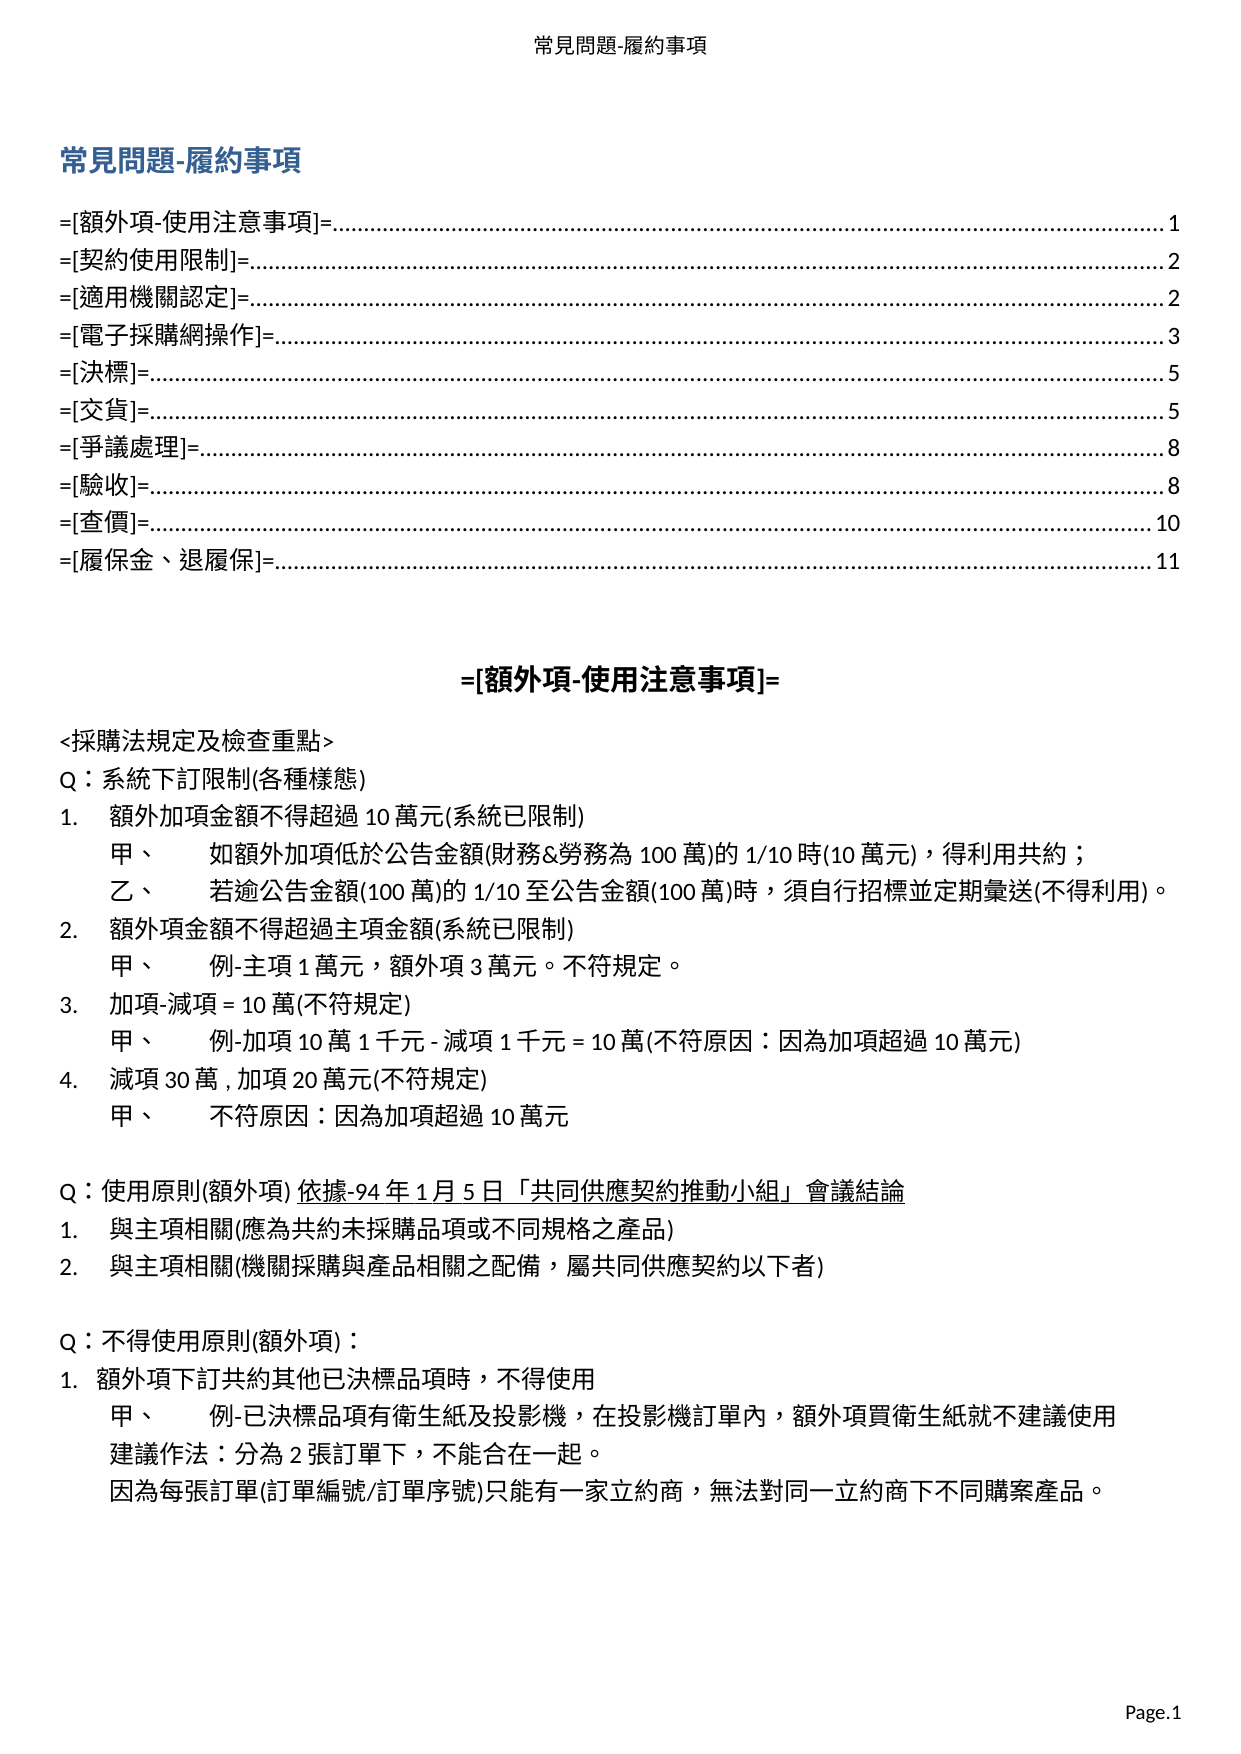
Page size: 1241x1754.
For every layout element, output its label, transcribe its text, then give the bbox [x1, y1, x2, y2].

list 與主項相關(機關採購與產品相關之配備，屬共同供應契約以下者) [59, 1246, 1181, 1283]
list 不符原因：因為加項超過10萬元 [109, 1096, 1181, 1133]
list 額外項下訂共約其他已決標品項時，不得使用 [59, 1358, 1181, 1396]
list 例-加項10萬1千元 - 減項1千元 = 10萬(不符原因：因為加項超過10萬元) [109, 1021, 1181, 1058]
text Q：系統下訂限制(各種樣態) [59, 758, 1181, 796]
list 如額外加項低於公告金額(財務&勞務為100萬)的1/10時(10萬元)，得利用共約； [109, 833, 1181, 871]
list 例-已決標品項有衛生紙及投影機，在投影機訂單內，額外項買衛生紙就不建議使用 [109, 1396, 1181, 1433]
title =[額外項-使用注意事項]= [59, 640, 1181, 715]
text Q：使用原則(額外項) 依據-94年1月5日「共同供應契約推動小組」會議結論 [59, 1171, 1181, 1208]
list 加項-減項 = 10萬(不符規定) [59, 983, 1181, 1021]
list 例-主項1萬元，額外項3萬元。不符規定。 [109, 946, 1181, 983]
list 減項30萬 , 加項20萬元(不符規定) [59, 1058, 1181, 1096]
list 額外項金額不得超過主項金額(系統已限制) [59, 908, 1181, 946]
list 與主項相關(應為共約未採購品項或不同規格之產品) [59, 1208, 1181, 1246]
list 額外加項金額不得超過10萬元(系統已限制) [59, 796, 1181, 833]
list 若逾公告金額(100萬)的1/10至公告金額(100萬)時，須自行招標並定期彙送(不得利用)。 [109, 871, 1181, 908]
text 建議作法：分為2張訂單下，不能合在一起。 [59, 1433, 1181, 1471]
text Q：不得使用原則(額外項)： [59, 1321, 1181, 1358]
text 因為每張訂單(訂單編號/訂單序號)只能有一家立約商，無法對同一立約商下不同購案產品。 [59, 1471, 1181, 1508]
text <採購法規定及檢查重點> [59, 721, 1181, 758]
